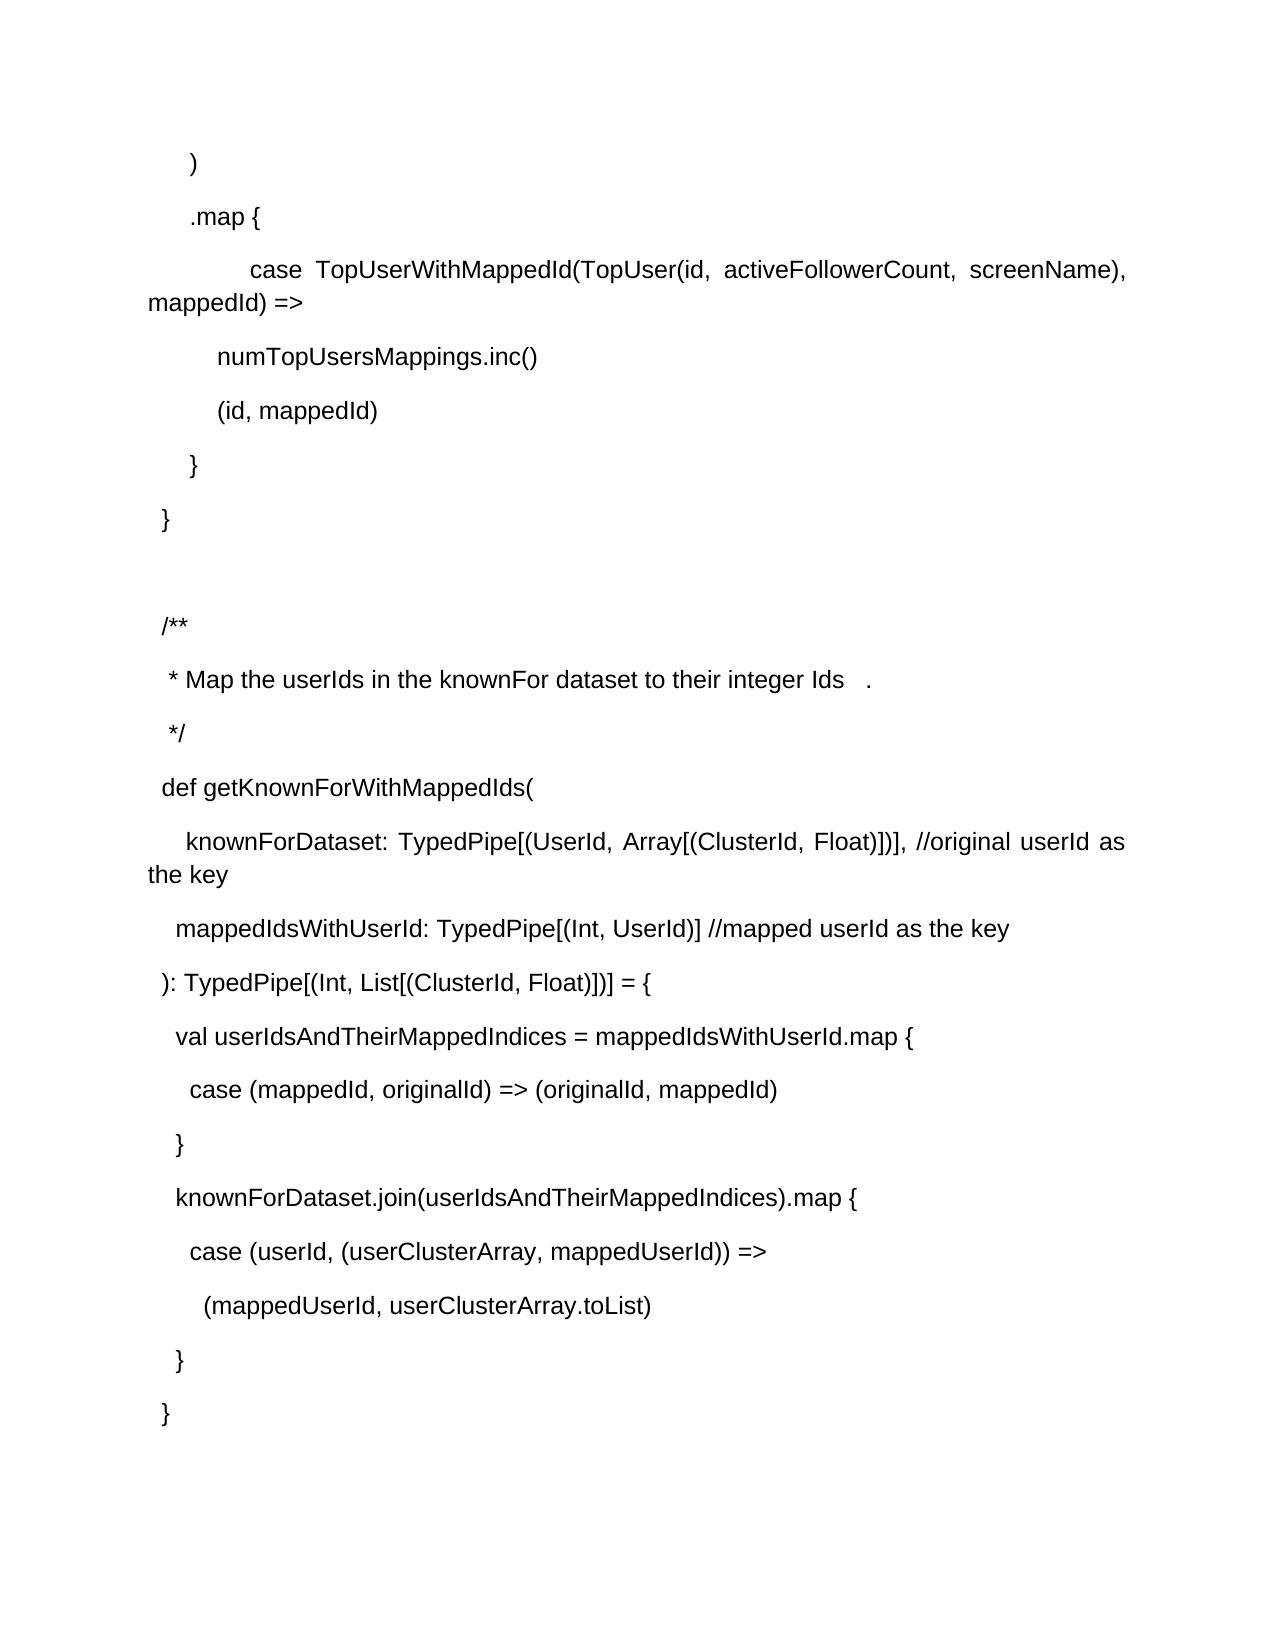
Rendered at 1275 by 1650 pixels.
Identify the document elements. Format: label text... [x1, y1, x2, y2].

text knownForDataset.join(userIdsAndTheirMappedIndices).map { [148, 1183, 1127, 1212]
text * Map the userIds in the knownFor dataset to their integer Ids . [148, 665, 1127, 694]
text } [148, 504, 1127, 532]
text } [148, 1344, 1127, 1373]
text numTopUsersMappings.inc() [148, 342, 1127, 371]
text } [148, 450, 1127, 479]
text case TopUserWithMappedId(TopUser(id, activeFollowerCount, screenName), mappedId) => [148, 255, 1127, 317]
text case (mappedId, originalId) => (originalId, mappedId) [148, 1075, 1127, 1104]
text ) [148, 148, 1127, 176]
text def getKnownForWithMappedIds( [148, 773, 1127, 802]
text .map { [148, 201, 1127, 230]
text mappedIdsWithUserId: TypedPipe[(Int, UserId)] //mapped userId as the key [148, 914, 1127, 942]
text (mappedUserId, userClusterArray.toList) [148, 1291, 1127, 1319]
text case (userId, (userClusterArray, mappedUserId)) => [148, 1237, 1127, 1266]
text */ [148, 719, 1127, 748]
text } [148, 1398, 1127, 1427]
text } [148, 1129, 1127, 1158]
text val userIdsAndTheirMappedIndices = mappedIdsWithUserId.map { [148, 1021, 1127, 1050]
text (id, mappedId) [148, 396, 1127, 425]
text /** [148, 611, 1127, 640]
text ): TypedPipe[(Int, List[(ClusterId, Float)])] = { [148, 968, 1127, 996]
text knownForDataset: TypedPipe[(UserId, Array[(ClusterId, Float)])], //original userId as the key [148, 827, 1127, 889]
